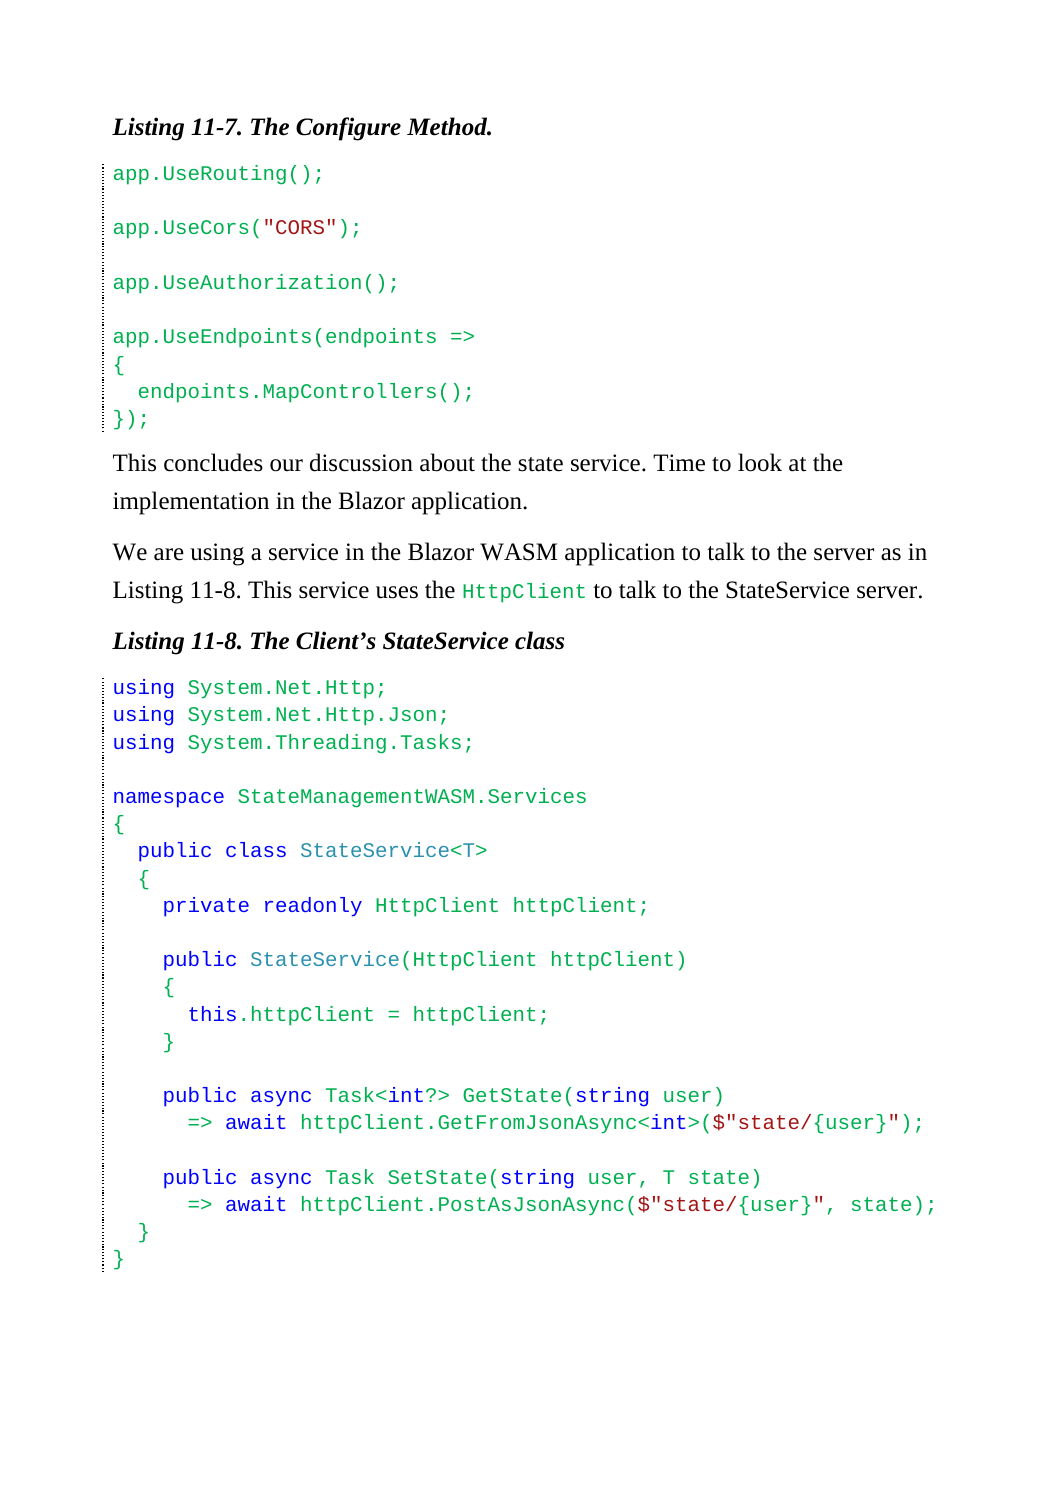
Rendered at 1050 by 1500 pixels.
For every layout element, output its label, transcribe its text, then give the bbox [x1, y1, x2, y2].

text { [102, 353, 937, 377]
text { [102, 976, 937, 1000]
text } [102, 1248, 937, 1272]
text app.UseRouting(); [102, 163, 937, 187]
text Listing 11-8. The Client’s StateService class [112, 627, 937, 655]
text public class StateService<T> [102, 840, 937, 864]
text app.UseCors("CORS"); [102, 218, 937, 241]
text public async Task SetState(string user, T state) [102, 1167, 937, 1190]
text using System.Threading.Tasks; [102, 732, 937, 755]
text { [102, 813, 937, 837]
text public StateService(HttpClient httpClient) [102, 949, 937, 973]
text Listing 11-7. The Configure Method. [112, 112, 937, 141]
text app.UseEndpoints(endpoints => [102, 326, 937, 350]
text This concludes our discussion about the state service. Time to look at the implementation in the Blazor application. [112, 448, 937, 514]
text using System.Net.Http.Json; [102, 704, 937, 728]
text }); [102, 408, 937, 432]
text namespace StateManagementWASM.Services [102, 786, 937, 810]
text } [102, 1221, 937, 1245]
text using System.Net.Http; [102, 677, 937, 701]
text private readonly HttpClient httpClient; [102, 895, 937, 918]
text app.UseAuthorization(); [102, 272, 937, 296]
text public async Task<int?> GetState(string user) [102, 1085, 937, 1109]
text endpoints.MapControllers(); [102, 381, 937, 404]
text { [102, 868, 937, 891]
text => await httpClient.PostAsJsonAsync($"state/{user}", state); [102, 1194, 937, 1217]
text => await httpClient.GetFromJsonAsync<int>($"state/{user}"); [102, 1112, 937, 1136]
text this.httpClient = httpClient; [102, 1003, 937, 1027]
text } [102, 1031, 937, 1054]
text We are using a service in the Blazor WASM application to talk to the server as in Listing 11-8. This service uses the HttpClient to talk to the StateService server. [112, 537, 937, 604]
